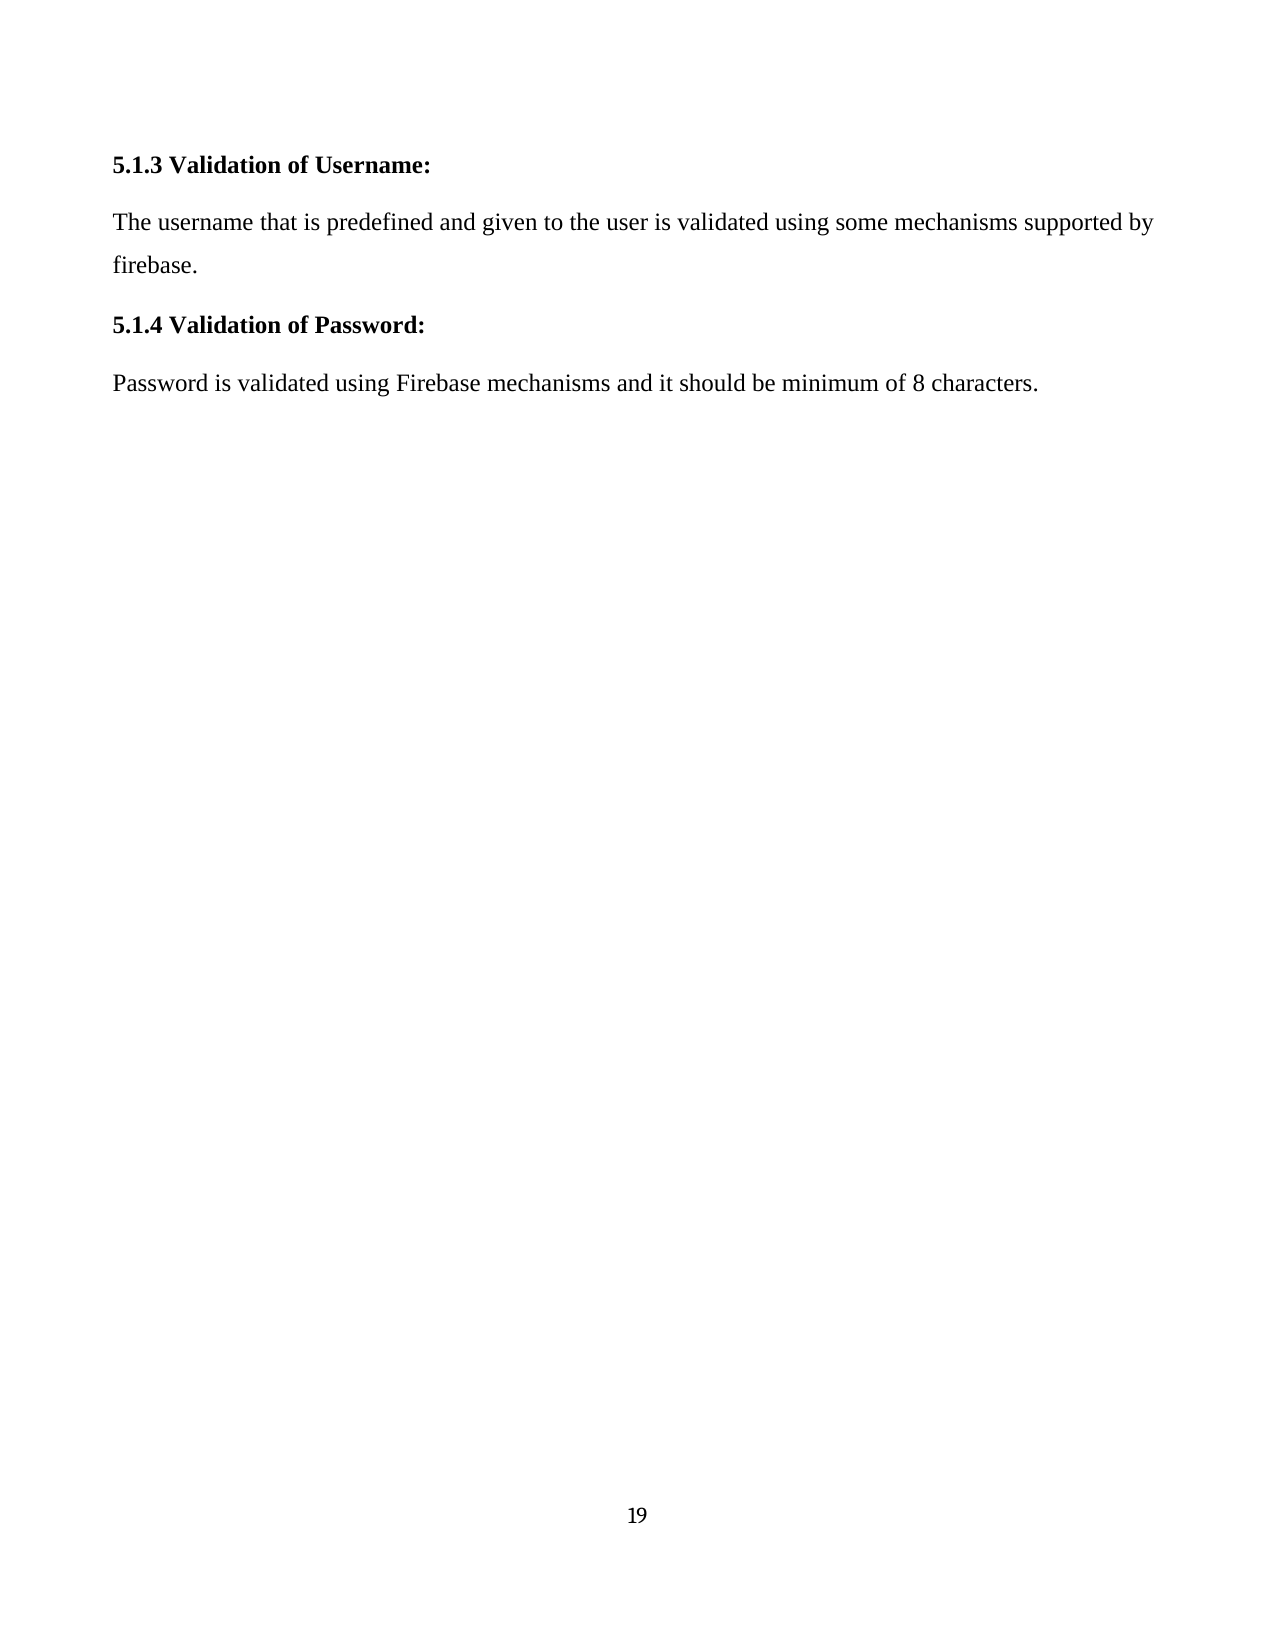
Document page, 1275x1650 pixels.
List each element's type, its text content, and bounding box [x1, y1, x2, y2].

subtitle 5.1.4 Validation of Password: [112, 310, 1162, 339]
text Password is validated using Firebase mechanisms and it should be minimum of 8 characters. [112, 368, 1162, 397]
text The username that is predefined and given to the user is validated using some mechanisms supported by firebase. [112, 207, 1162, 279]
subtitle 5.1.3 Validation of Username: [112, 150, 1162, 179]
